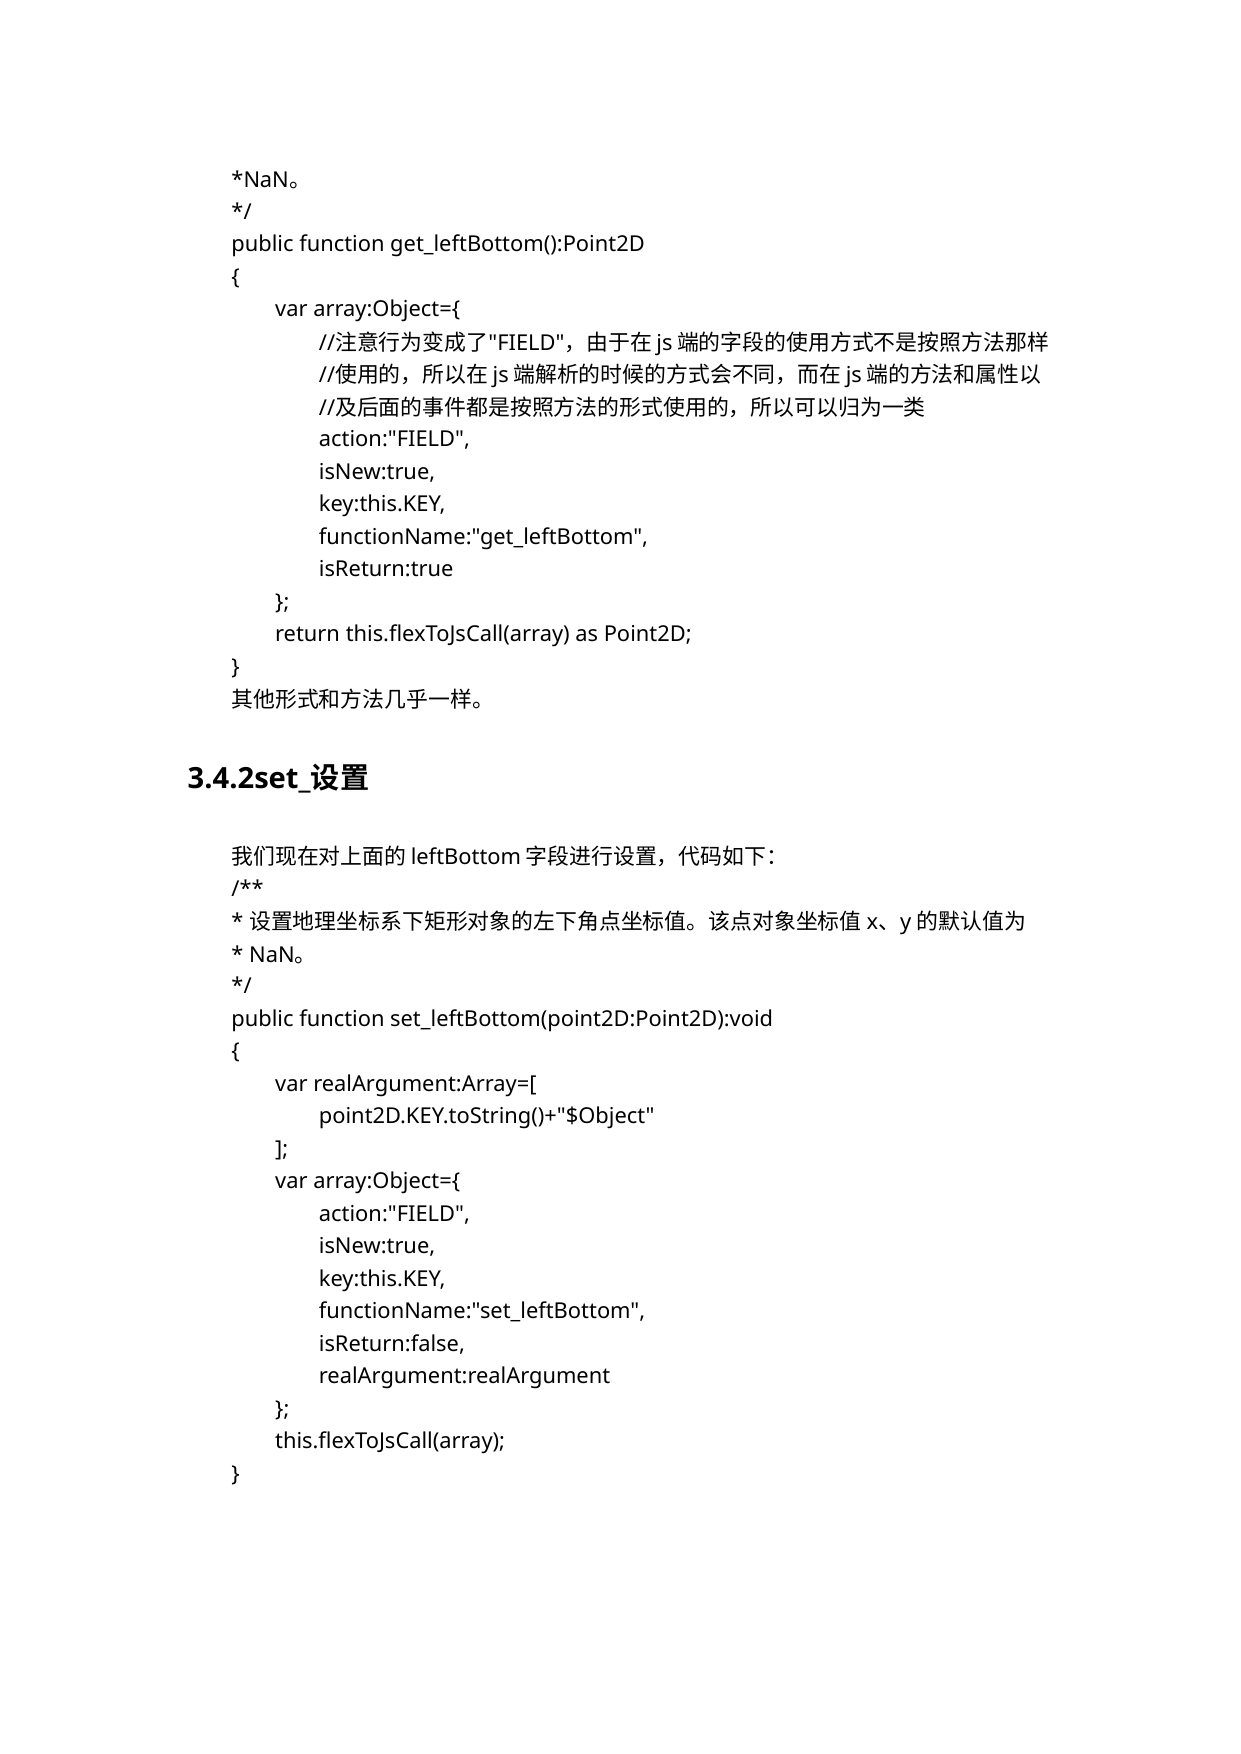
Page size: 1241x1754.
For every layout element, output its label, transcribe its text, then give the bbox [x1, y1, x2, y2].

text functionName:"set_leftBottom", [187, 1294, 1053, 1326]
text var realArgument:Array=[ [187, 1066, 1053, 1099]
text key:this.KEY, [187, 487, 1053, 519]
text { [187, 259, 1053, 292]
text point2D.KEY.toString()+"$Object" [187, 1099, 1053, 1131]
text * 设置地理坐标系下矩形对象的左下角点坐标值。该点对象坐标值 x、y 的默认值为 [187, 904, 1053, 936]
text isNew:true, [187, 454, 1053, 487]
text isReturn:true [187, 552, 1053, 584]
text */ [187, 194, 1053, 227]
subtitle 3.4.2set_设置 [187, 744, 1053, 809]
text action:"FIELD", [187, 422, 1053, 454]
text return this.flexToJsCall(array) as Point2D; [187, 617, 1053, 649]
text //使用的，所以在js端解析的时候的方式会不同，而在js端的方法和属性以 [187, 357, 1053, 389]
text }; [187, 1391, 1053, 1424]
text /** [187, 871, 1053, 904]
text //及后面的事件都是按照方法的形式使用的，所以可以归为一类 [275, 389, 1053, 422]
text } [187, 649, 1053, 682]
text public function get_leftBottom():Point2D [187, 227, 1053, 259]
text isReturn:false, [187, 1326, 1053, 1359]
text } [187, 1456, 1053, 1489]
text ]; [187, 1131, 1053, 1164]
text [231, 162, 1053, 194]
text var array:Object={ [187, 1164, 1053, 1196]
text action:"FIELD", [187, 1196, 1053, 1229]
text functionName:"get_leftBottom", [187, 519, 1053, 552]
text //注意行为变成了"FIELD"，由于在js端的字段的使用方式不是按照方法那样 [187, 324, 1053, 357]
text key:this.KEY, [187, 1261, 1053, 1294]
text 其他形式和方法几乎一样。 [187, 682, 1053, 714]
text public function set_leftBottom(point2D:Point2D):void [187, 1001, 1053, 1034]
text 我们现在对上面的leftBottom字段进行设置，代码如下： [187, 839, 1053, 871]
text { [187, 1034, 1053, 1066]
text */ [187, 969, 1053, 1001]
text realArgument:realArgument [187, 1359, 1053, 1391]
text var array:Object={ [187, 292, 1053, 324]
text this.flexToJsCall(array); [187, 1424, 1053, 1456]
text isNew:true, [187, 1229, 1053, 1261]
text * NaN。 [187, 936, 1053, 969]
text }; [187, 584, 1053, 617]
